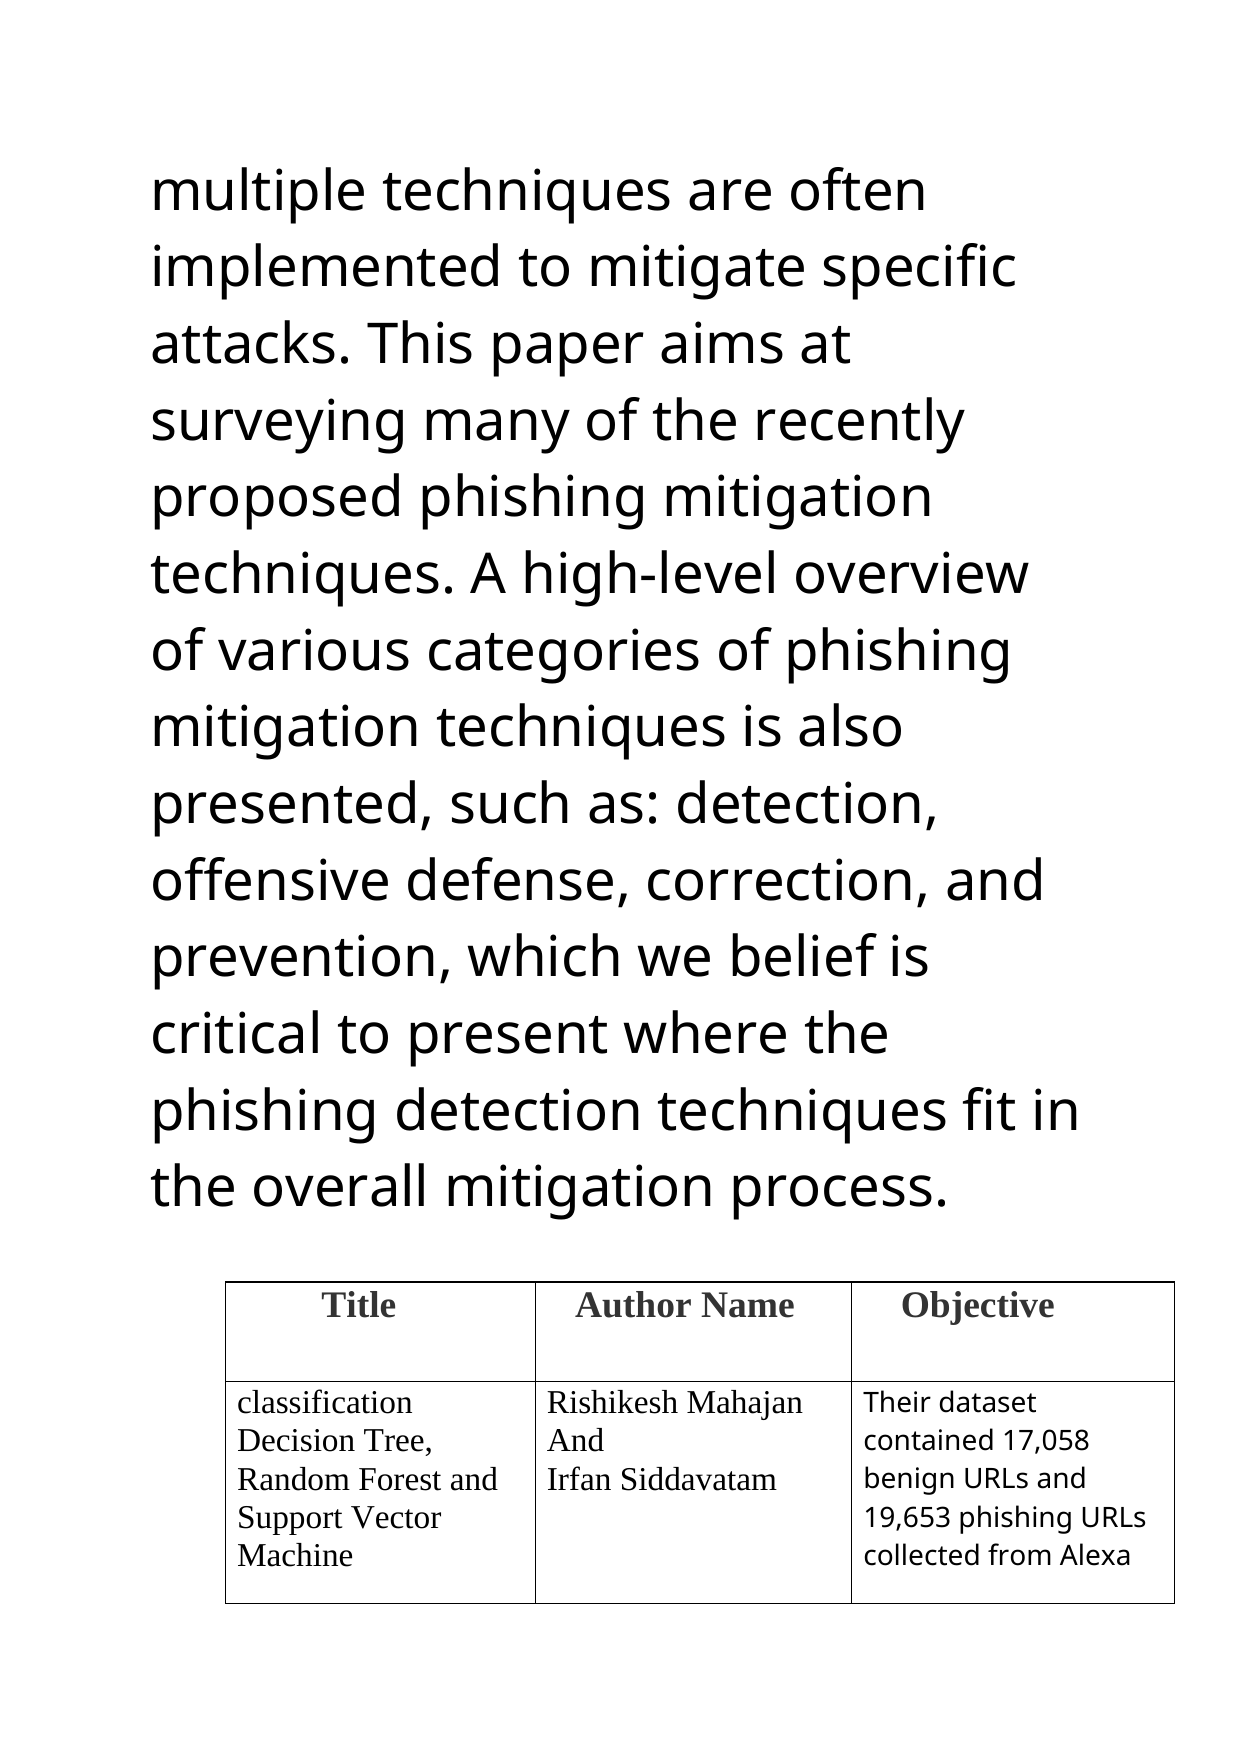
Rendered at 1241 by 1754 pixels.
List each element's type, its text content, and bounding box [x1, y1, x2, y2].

table_header Objective [852, 1283, 1174, 1381]
table_header Author Name [536, 1283, 851, 1381]
table_cell Their dataset contained 17,058 benign URLs and 19,653 phishing URLs collected from Alexa website and PhishTank respectively, with 16 features each. [852, 1382, 1174, 1603]
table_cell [536, 1382, 851, 1603]
table_header Title [226, 1283, 535, 1381]
text attacks. This paper aims at surveying many of the recently [150, 303, 1090, 457]
text proposed phishing mitigation techniques. A high-level overview [150, 457, 1090, 610]
text presented, such as: detection, offensive defense, correction, and [150, 763, 1090, 917]
text multiple techniques are often implemented to mitigate speciﬁc [150, 150, 1090, 303]
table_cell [226, 1382, 535, 1603]
text of various categories of phishing mitigation techniques is also [150, 610, 1090, 763]
text prevention, which we belief is critical to present where the [150, 917, 1090, 1070]
text phishing detection techniques ﬁt in the overall mitigation process. [150, 1070, 1090, 1223]
